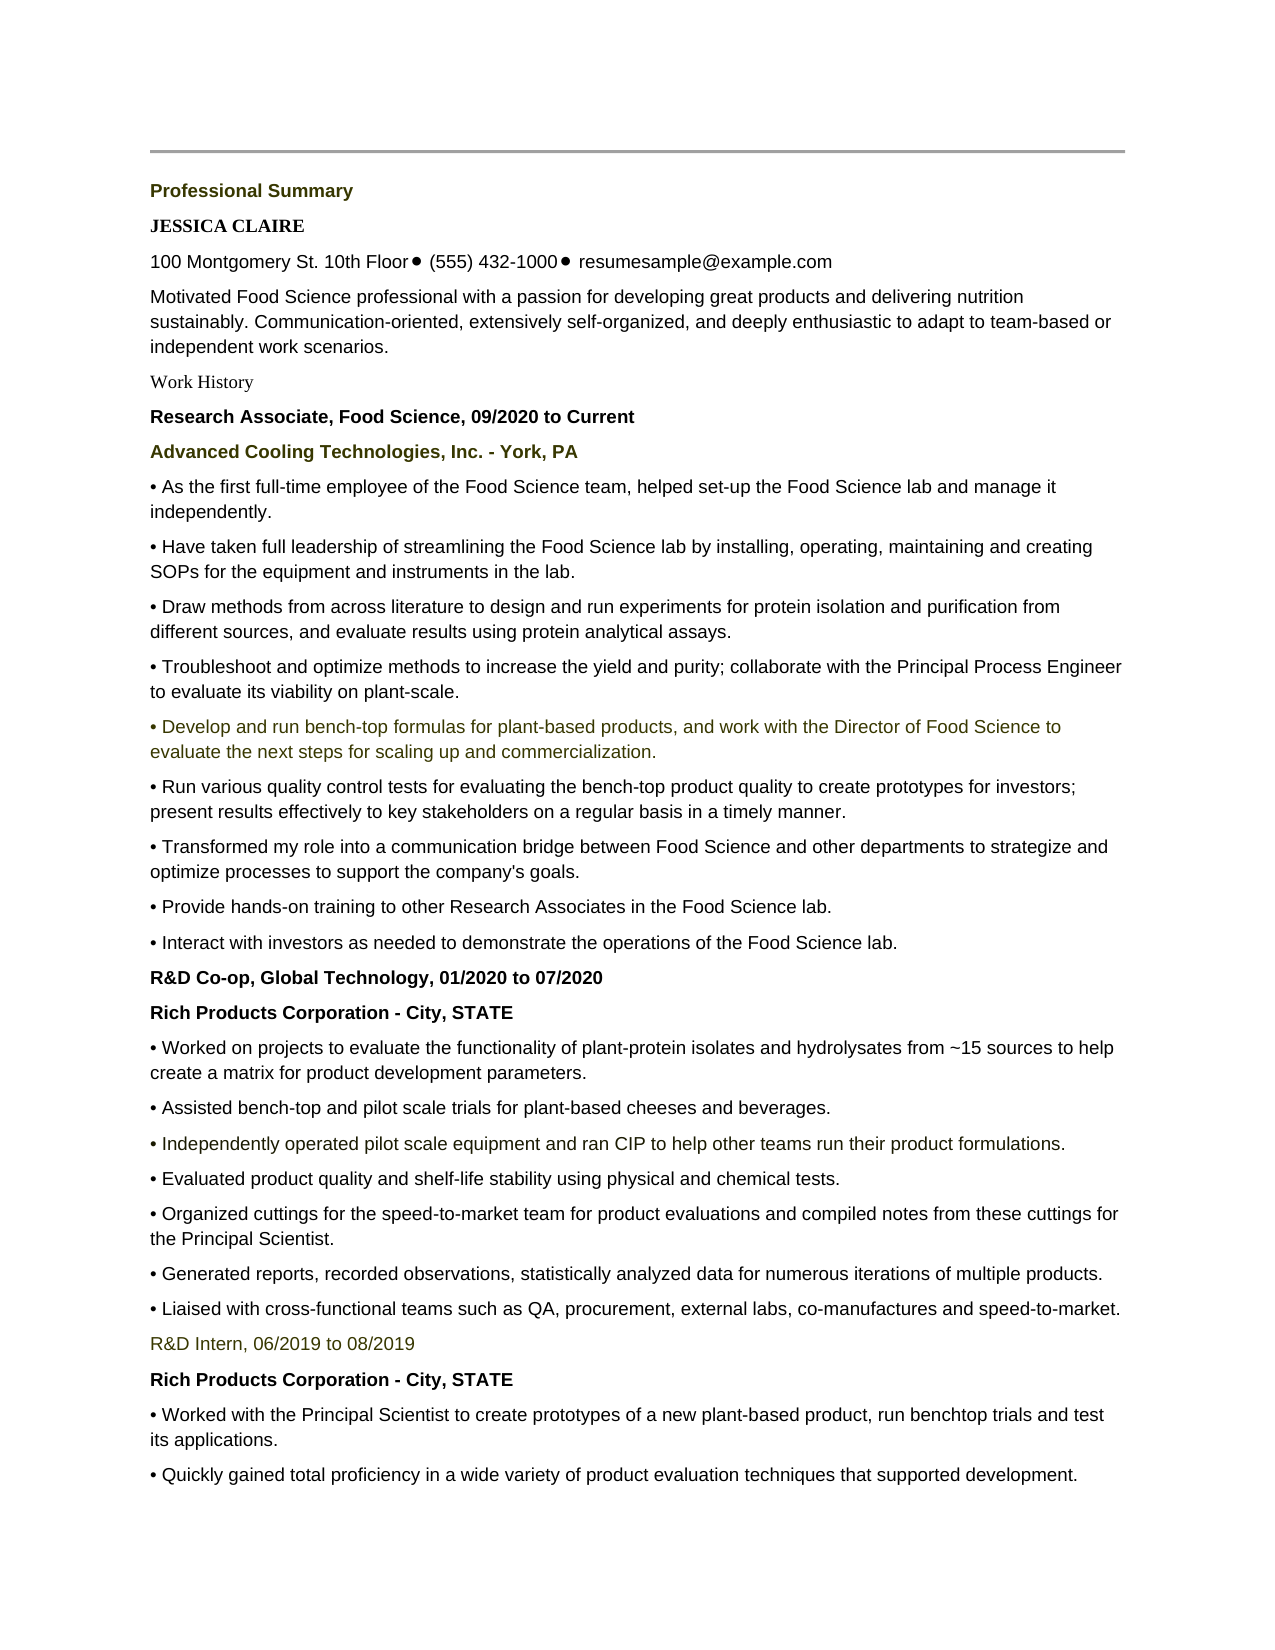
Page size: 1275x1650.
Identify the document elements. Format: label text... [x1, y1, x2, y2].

text • Liaised with cross-functional teams such as QA, procurement, external labs, co-manufactures and speed-to-market. [150, 1298, 1125, 1319]
text • Assisted bench-top and pilot scale trials for plant-based cheeses and beverages. [150, 1097, 1125, 1119]
text • Have taken full leadership of streamlining the Food Science lab by installing, operating, maintaining and creating SOPs for the equipment and instruments in the lab. [150, 536, 1125, 583]
text • As the first full-time employee of the Food Science team, helped set-up the Food Science lab and manage it independently. [150, 476, 1125, 523]
text • Provide hands-on training to other Research Associates in the Food Science lab. [150, 896, 1125, 918]
text • Draw methods from across literature to design and run experiments for protein isolation and purification from different sources, and evaluate results using protein analytical assays. [150, 596, 1125, 643]
text 100 Montgomery St. 10th Floor⚫ (555) 432-1000⚫ resumesample@example.com [150, 251, 1125, 272]
text Rich Products Corporation - City, STATE [150, 1002, 1125, 1023]
text • Run various quality control tests for evaluating the bench-top product quality to create prototypes for investors; present results effectively to key stakeholders on a regular basis in a timely manner. [150, 776, 1125, 823]
text • Develop and run bench-top formulas for plant-based products, and work with the Director of Food Science to evaluate the next steps for scaling up and commercialization. [150, 716, 1125, 763]
text • Organized cuttings for the speed-to-market team for product evaluations and compiled notes from these cuttings for the Principal Scientist. [150, 1203, 1125, 1249]
text • Transformed my role into a communication bridge between Food Science and other departments to strategize and optimize processes to support the company's goals. [150, 836, 1125, 883]
text • Troubleshoot and optimize methods to increase the yield and purity; collaborate with the Principal Process Engineer to evaluate its viability on plant-scale. [150, 656, 1125, 703]
text • Generated reports, recorded observations, statistically analyzed data for numerous iterations of multiple products. [150, 1263, 1125, 1284]
text Research Associate, Food Science, 09/2020 to Current [150, 406, 1125, 427]
text R&D Co-op, Global Technology, 01/2020 to 07/2020 [150, 967, 1125, 988]
text • Quickly gained total proficiency in a wide variety of product evaluation techniques that supported development. [150, 1463, 1125, 1485]
text • Independently operated pilot scale equipment and ran CIP to help other teams run their product formulations. [150, 1132, 1125, 1154]
text • Evaluated product quality and shelf-life stability using physical and chemical tests. [150, 1167, 1125, 1189]
text • Interact with investors as needed to demonstrate the operations of the Food Science lab. [150, 931, 1125, 953]
text Motivated Food Science professional with a passion for developing great products and delivering nutrition sustainably. Communication-oriented, extensively self-organized, and deeply enthusiastic to adapt to team-based or independent work scenarios. [150, 286, 1125, 357]
text Work History [150, 371, 1125, 392]
text JESSICA CLAIRE [150, 215, 1125, 237]
text Advanced Cooling Technologies, Inc. - York, PA [150, 441, 1125, 463]
text • Worked with the Principal Scientist to create prototypes of a new plant-based product, run benchtop trials and test its applications. [150, 1403, 1125, 1450]
text Professional Summary [150, 180, 1125, 202]
text R&D Intern, 06/2019 to 08/2019 [150, 1333, 1125, 1355]
text • Worked on projects to evaluate the functionality of plant-protein isolates and hydrolysates from ~15 sources to help create a matrix for product development parameters. [150, 1037, 1125, 1083]
text Rich Products Corporation - City, STATE [150, 1368, 1125, 1390]
